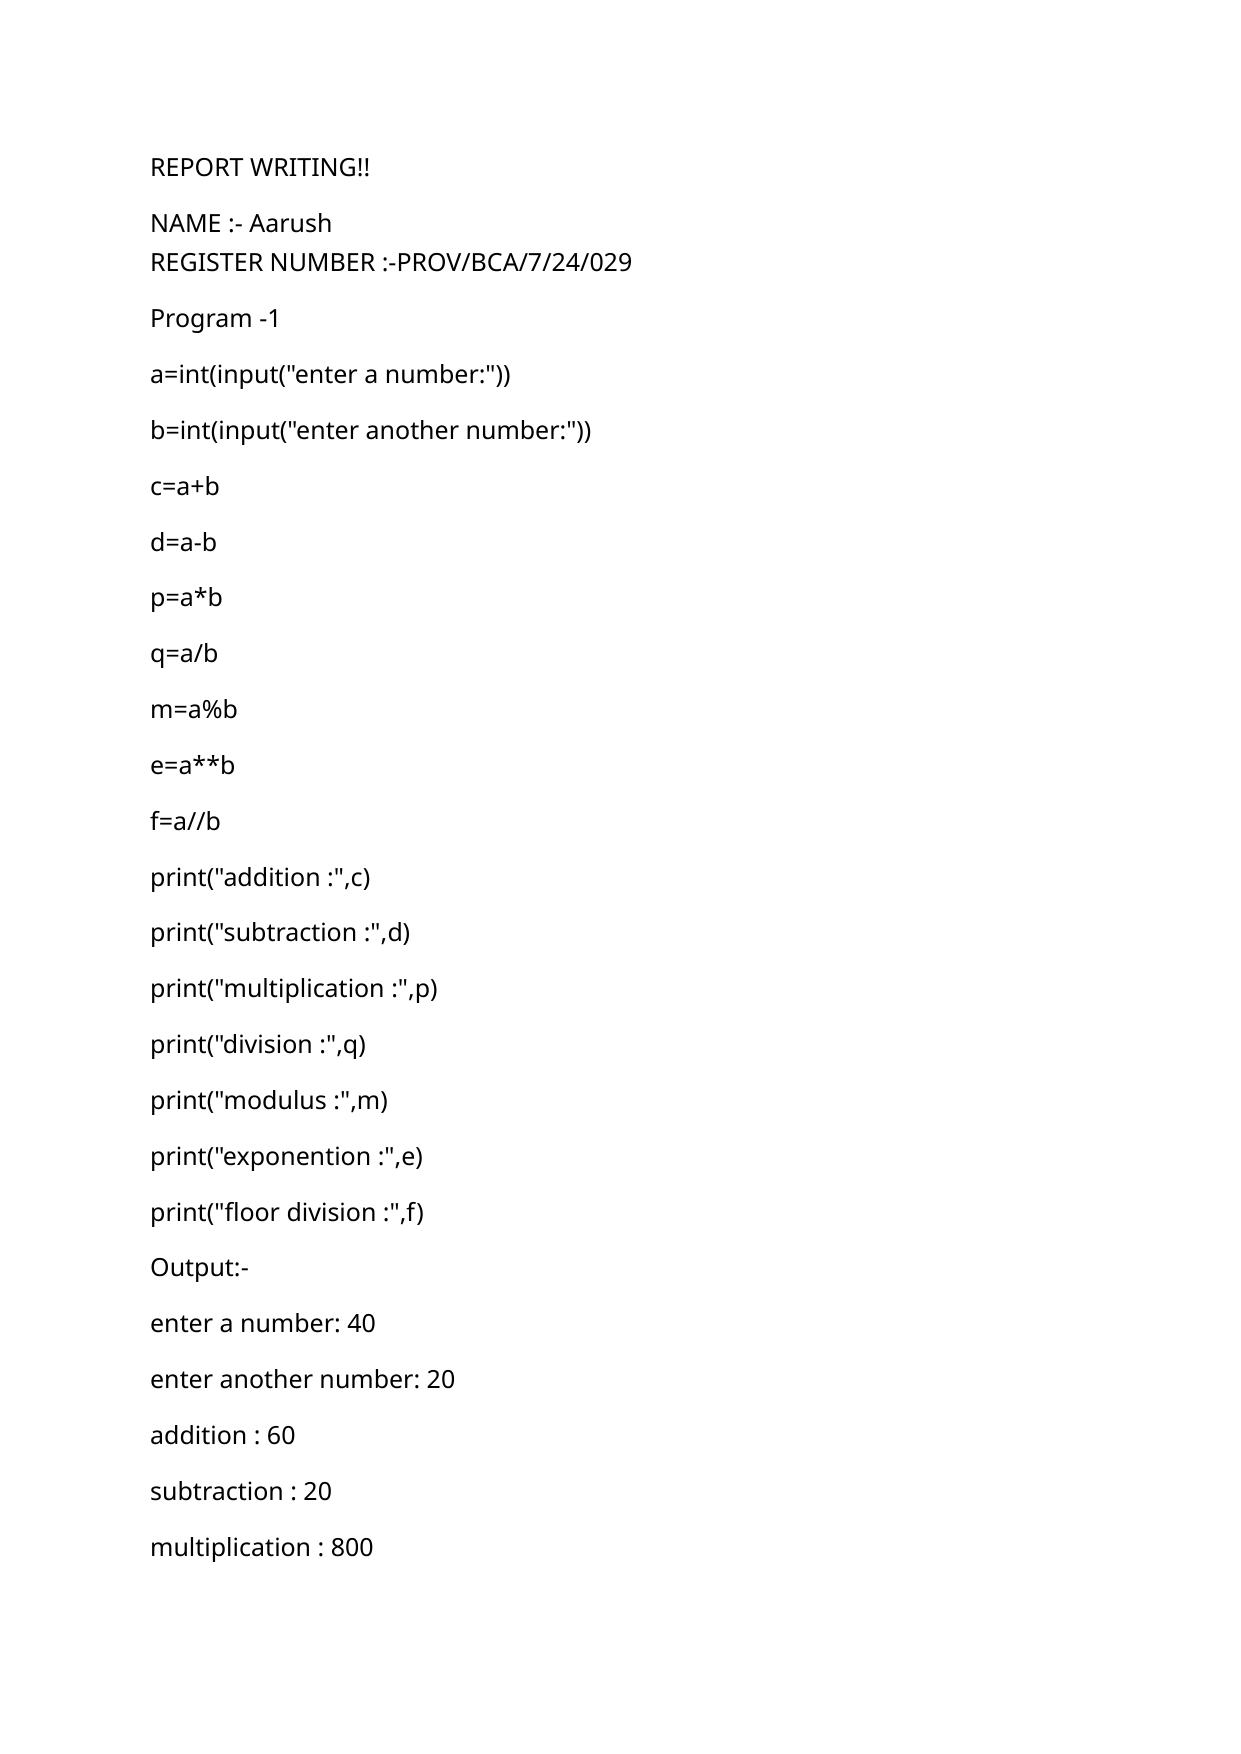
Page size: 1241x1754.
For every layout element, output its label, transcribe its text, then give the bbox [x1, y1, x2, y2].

text m=a%b [150, 692, 1090, 726]
text addition : 60 [150, 1417, 1090, 1452]
text print("addition :",c) [150, 859, 1090, 893]
text Program -1 [150, 301, 1090, 335]
text print("multiplication :",p) [150, 971, 1090, 1005]
text print("modulus :",m) [150, 1082, 1090, 1117]
text Output:- [150, 1250, 1090, 1284]
text print("subtraction :",d) [150, 915, 1090, 949]
text a=int(input("enter a number:")) [150, 357, 1090, 391]
text print("exponention :",e) [150, 1138, 1090, 1172]
text d=a-b [150, 524, 1090, 558]
text q=a/b [150, 636, 1090, 670]
text NAME :- Aarush REGISTER NUMBER :-PROV/BCA/7/24/029 [150, 206, 1090, 279]
text print("division :",q) [150, 1027, 1090, 1061]
text e=a**b [150, 747, 1090, 782]
text c=a+b [150, 468, 1090, 502]
text subtraction : 20 [150, 1473, 1090, 1507]
text b=int(input("enter another number:")) [150, 412, 1090, 447]
text f=a//b [150, 803, 1090, 837]
text REPORT WRITING!! [150, 150, 1090, 184]
text print("floor division :",f) [150, 1194, 1090, 1228]
text enter another number: 20 [150, 1362, 1090, 1396]
text enter a number: 40 [150, 1306, 1090, 1340]
text multiplication : 800 [150, 1529, 1090, 1563]
text p=a*b [150, 580, 1090, 614]
